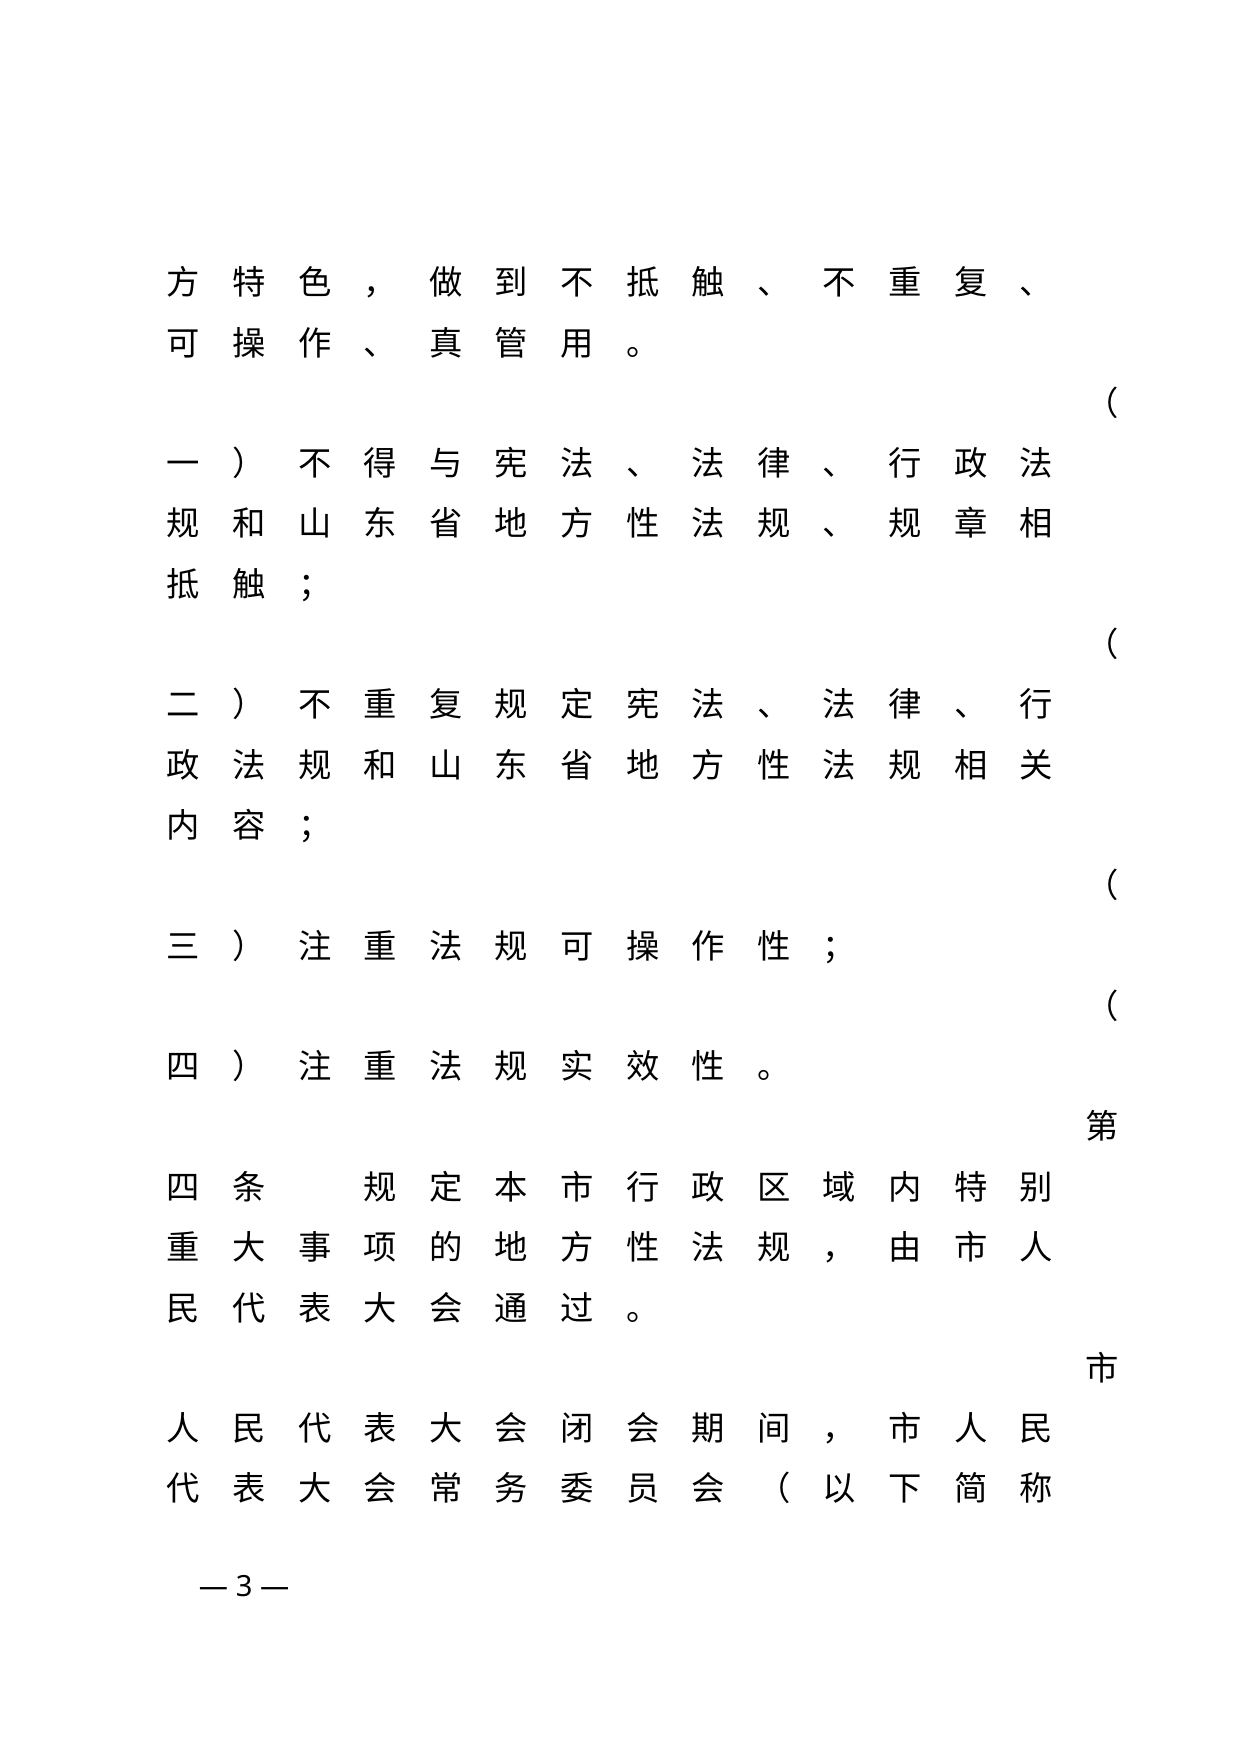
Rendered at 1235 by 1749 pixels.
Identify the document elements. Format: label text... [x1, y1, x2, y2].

text （一）不得与宪法、法律、行政法规和山东省地方性法规、规章相抵触； [167, 371, 1085, 612]
text （三）注重法规可操作性； [167, 853, 1085, 974]
text 第四条 规定本市行政区域内特别重大事项的地方性法规，由市人民代表大会通过。 [167, 1094, 1085, 1336]
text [167, 1336, 1085, 1516]
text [167, 250, 1085, 371]
text （四）注重法规实效性。 [167, 974, 1085, 1094]
text （二）不重复规定宪法、法律、行政法规和山东省地方性法规相关内容； [167, 612, 1085, 853]
